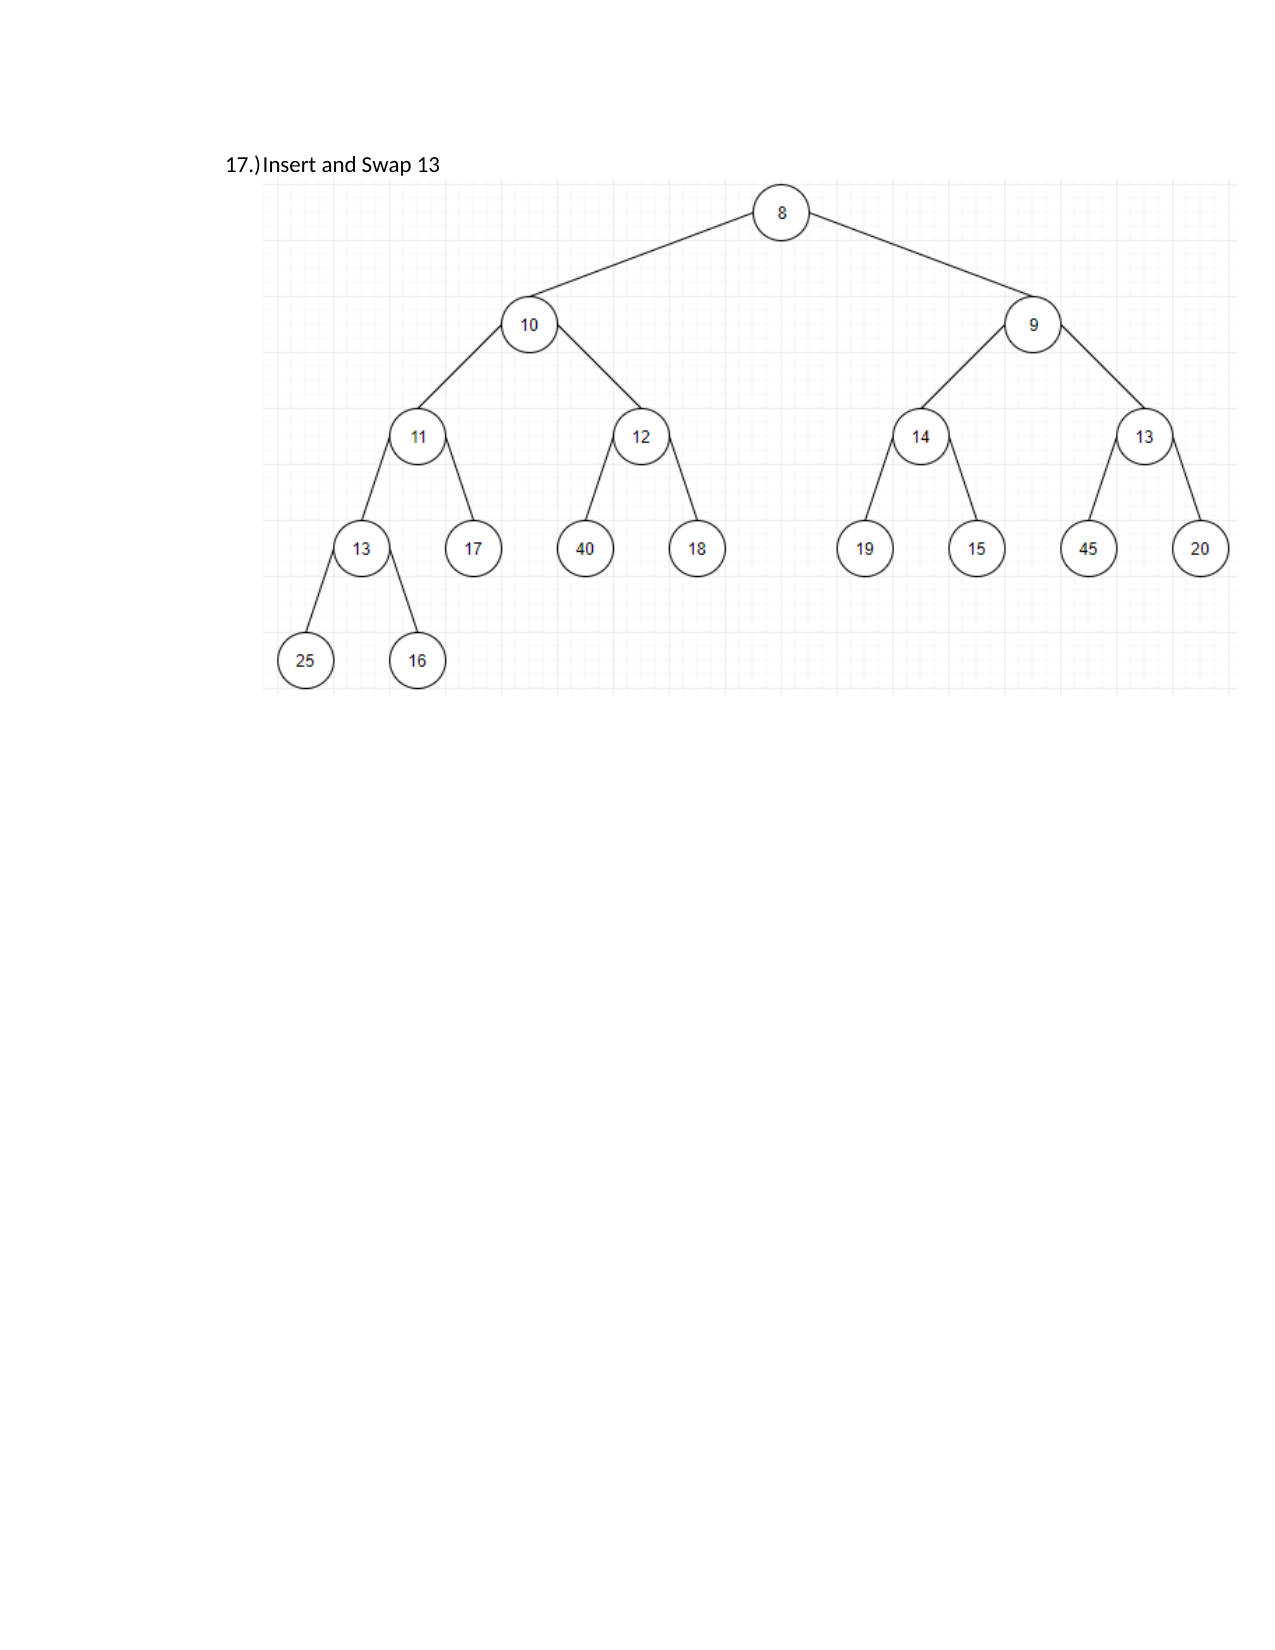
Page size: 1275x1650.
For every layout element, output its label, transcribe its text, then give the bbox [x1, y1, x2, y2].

picture [262, 180, 1238, 695]
